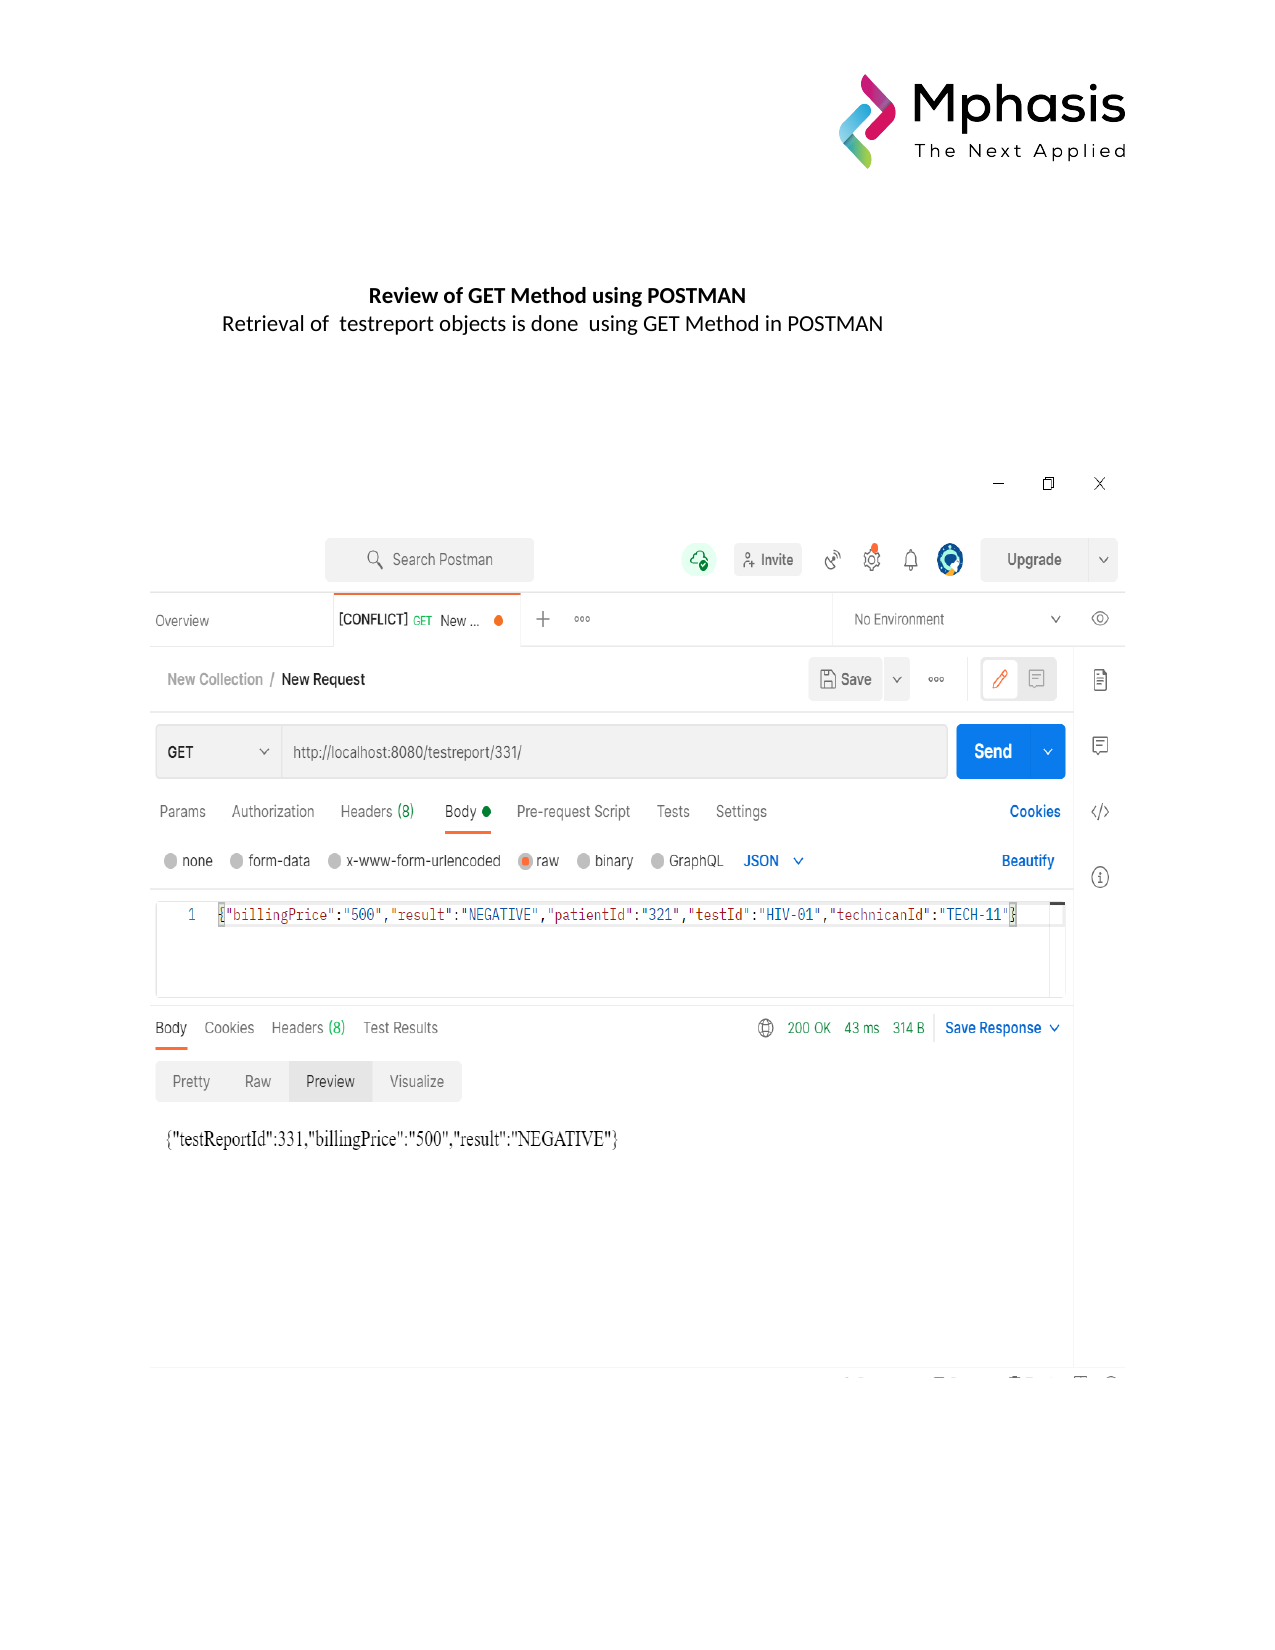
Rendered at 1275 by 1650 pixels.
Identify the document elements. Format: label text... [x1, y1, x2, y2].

picture [150, 469, 1125, 1378]
picture [839, 74, 1125, 169]
text Review of GET Method using POSTMAN [150, 281, 1125, 309]
text Retrieval of testreport objects is done using GET Method in POSTMAN [150, 309, 1125, 337]
